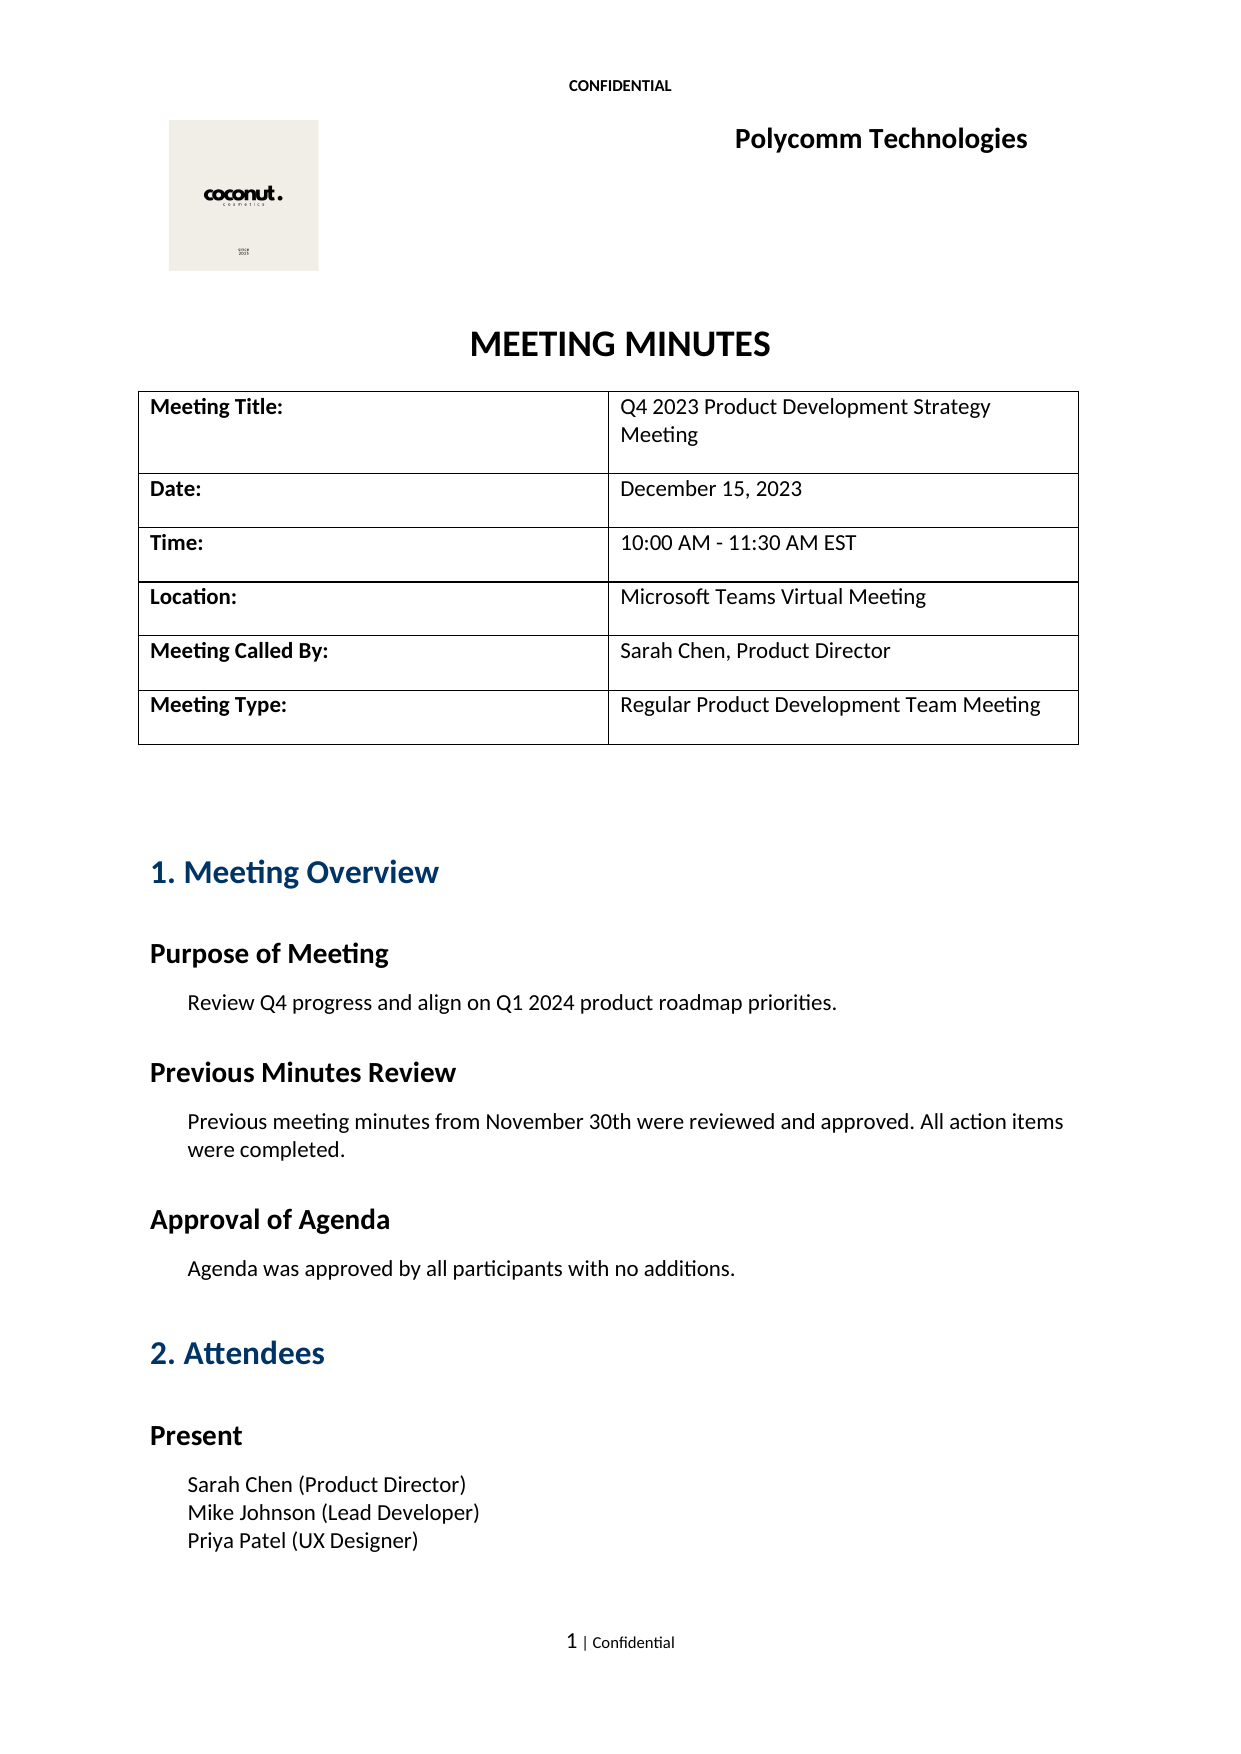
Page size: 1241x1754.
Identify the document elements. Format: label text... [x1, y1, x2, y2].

table_cell Meeting Called By: [139, 636, 608, 689]
table_cell Time: [139, 528, 608, 581]
text Sarah Chen (Product Director) Mike Johnson (Lead Developer) Priya Patel (UX Designer) David Wilson (QA Lead) Lisa Rodriguez (Scrum Master) [187, 1470, 1090, 1554]
table_cell December 15, 2023 [609, 474, 1078, 527]
text Review Q4 progress and align on Q1 2024 product roadmap priorities. [187, 988, 1090, 1016]
subtitle Present [150, 1417, 1090, 1452]
subtitle 2. Attendees [150, 1332, 1090, 1373]
table_cell Microsoft Teams Virtual Meeting [609, 583, 1078, 635]
table_cell Date: [139, 474, 608, 527]
picture [168, 120, 319, 271]
table_cell Sarah Chen, Product Director [609, 636, 1078, 689]
table_cell Meeting Type: [139, 691, 608, 743]
subtitle 1. Meeting Overview [150, 851, 1090, 891]
table_cell Regular Product Development Team Meeting [609, 691, 1078, 743]
subtitle Approval of Agenda [150, 1201, 1090, 1236]
subtitle Purpose of Meeting [150, 935, 1090, 971]
table_cell 10:00 AM - 11:30 AM EST [609, 528, 1078, 581]
table_cell Location: [139, 583, 608, 635]
subtitle Previous Minutes Review [150, 1054, 1090, 1089]
text MEETING MINUTES [150, 320, 1090, 366]
table_header Q4 2023 Product Development Strategy Meeting [609, 392, 1078, 473]
text Previous meeting minutes from November 30th were reviewed and approved. All action items were completed. [187, 1107, 1090, 1163]
text Agenda was approved by all participants with no additions. [187, 1254, 1090, 1282]
table_header Meeting Title: [139, 392, 608, 473]
